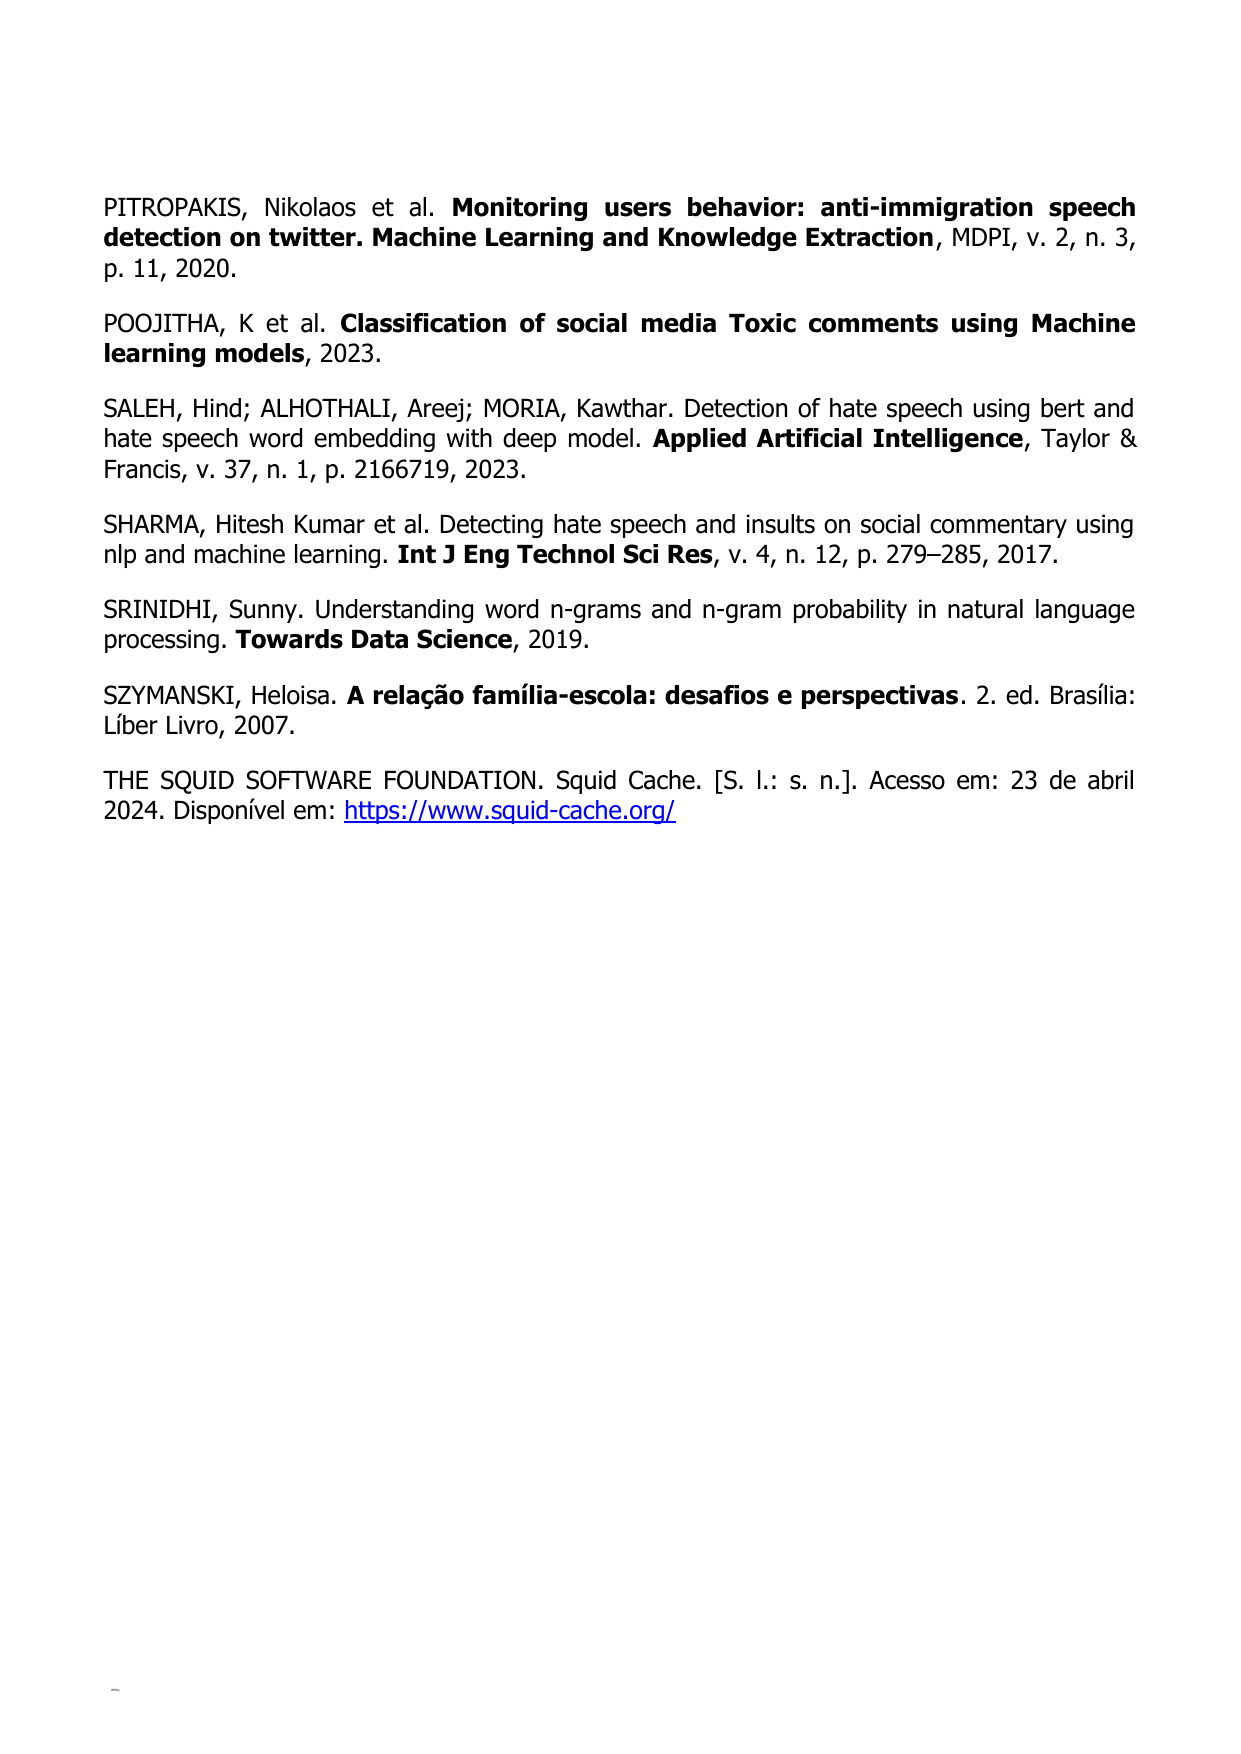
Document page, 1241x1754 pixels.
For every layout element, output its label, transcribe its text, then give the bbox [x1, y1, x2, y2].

text THE SQUID SOFTWARE FOUNDATION. Squid Cache. [S. l.: s. n.]. Acesso em: 23 de abril 2024. Disponível em: https://www.squid-cache.org/ [103, 764, 1137, 825]
text SHARMA, Hitesh Kumar et al. Detecting hate speech and insults on social commentary using nlp and machine learning. Int J Eng Technol Sci Res, v. 4, n. 12, p. 279–285, 2017. [103, 508, 1137, 569]
text SALEH, Hind; ALHOTHALI, Areej; MORIA, Kawthar. Detection of hate speech using bert and hate speech word embedding with deep model. Applied Artificial Intelligence, Taylor & Francis, v. 37, n. 1, p. 2166719, 2023. [103, 393, 1137, 483]
text SRINIDHI, Sunny. Understanding word n-grams and n-gram probability in natural language processing. Towards Data Science, 2019. [103, 594, 1137, 654]
text POOJITHA, K et al. Classification of social media Toxic comments using Machine learning models, 2023. [103, 307, 1137, 368]
text SZYMANSKI, Heloisa. A relação família-escola: desafios e perspectivas. 2. ed. Brasília: Líber Livro, 2007. [103, 679, 1137, 739]
text PITROPAKIS, Nikolaos et al. Monitoring users behavior: anti-immigration speech detection on twitter. Machine Learning and Knowledge Extraction, MDPI, v. 2, n. 3, p. 11, 2020. [103, 192, 1137, 282]
